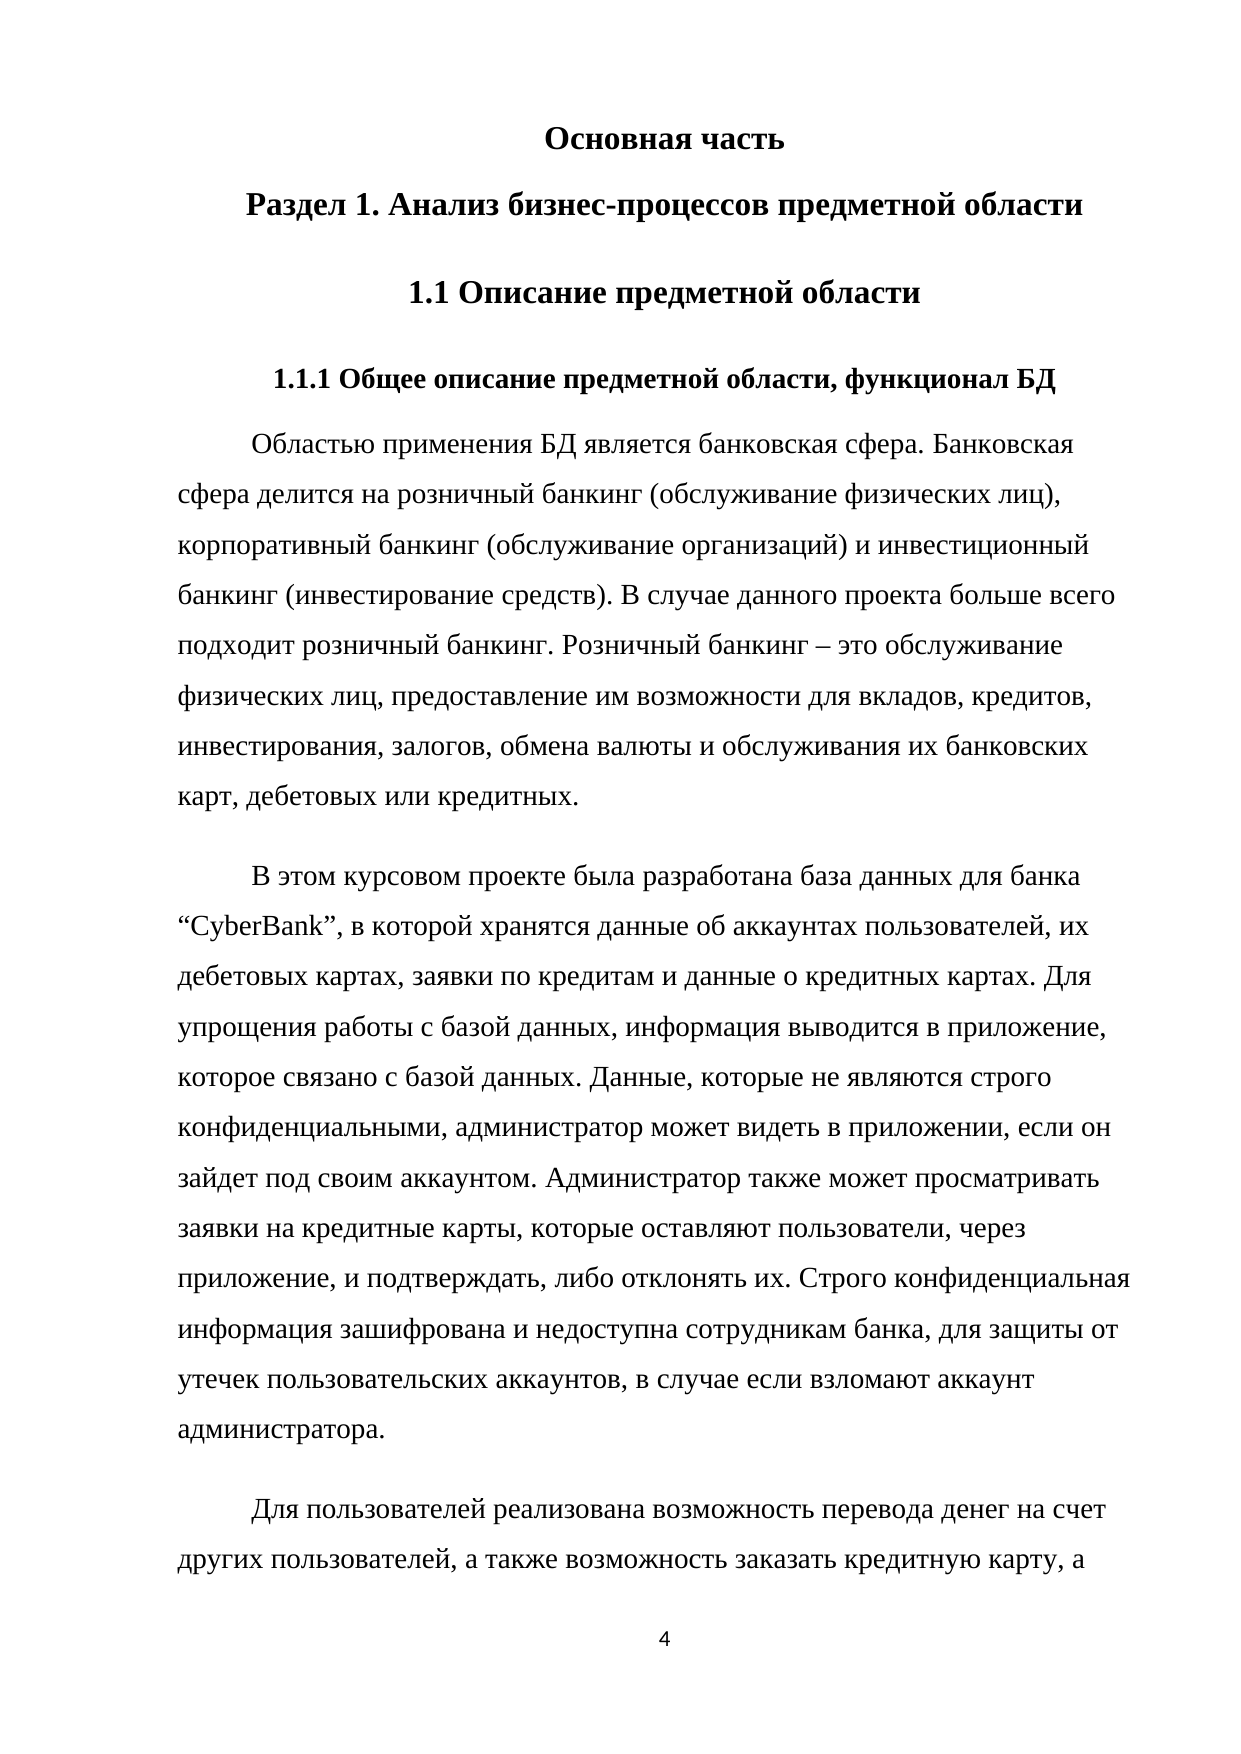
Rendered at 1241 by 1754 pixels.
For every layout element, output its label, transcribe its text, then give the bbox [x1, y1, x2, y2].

subtitle Раздел 1. Анализ бизнес-процессов предметной области [177, 184, 1152, 223]
subtitle 1.1 Описание предметной области [177, 273, 1152, 311]
text Областью применения БД является банковская сфера. Банковская сфера делится на розничный банкинг (обслуживание физических лиц), корпоративный банкинг (обслуживание организаций) и инвестиционный банкинг (инвестирование средств). В случае данного проекта больше всего подходит розничный банкинг. Розничный банкинг – это обслуживание физических лиц, предоставление им возможности для вкладов, кредитов, инвестирования, залогов, обмена валюты и обслуживания их банковских карт, дебетовых или кредитных. [177, 426, 1152, 812]
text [177, 1491, 1152, 1575]
text В этом курсовом проекте была разработана база данных для банка “CyberBank”, в которой хранятся данные об аккаунтах пользователей, их дебетовых картах, заявки по кредитам и данные о кредитных картах. Для упрощения работы с базой данных, информация выводится в приложение, которое связано с базой данных. Данные, которые не являются строго конфиденциальными, администратор может видеть в приложении, если он зайдет под своим аккаунтом. Администратор также может просматривать заявки на кредитные карты, которые оставляют пользователи, через приложение, и подтверждать, либо отклонять их. Строго конфиденциальная информация зашифрована и недоступна сотрудникам банка, для защиты от утечек пользовательских аккаунтов, в случае если взломают аккаунт администратора. [177, 858, 1152, 1445]
subtitle 1.1.1 Общее описание предметной области, функционал БД [177, 361, 1152, 394]
subtitle Основная часть [177, 118, 1152, 156]
